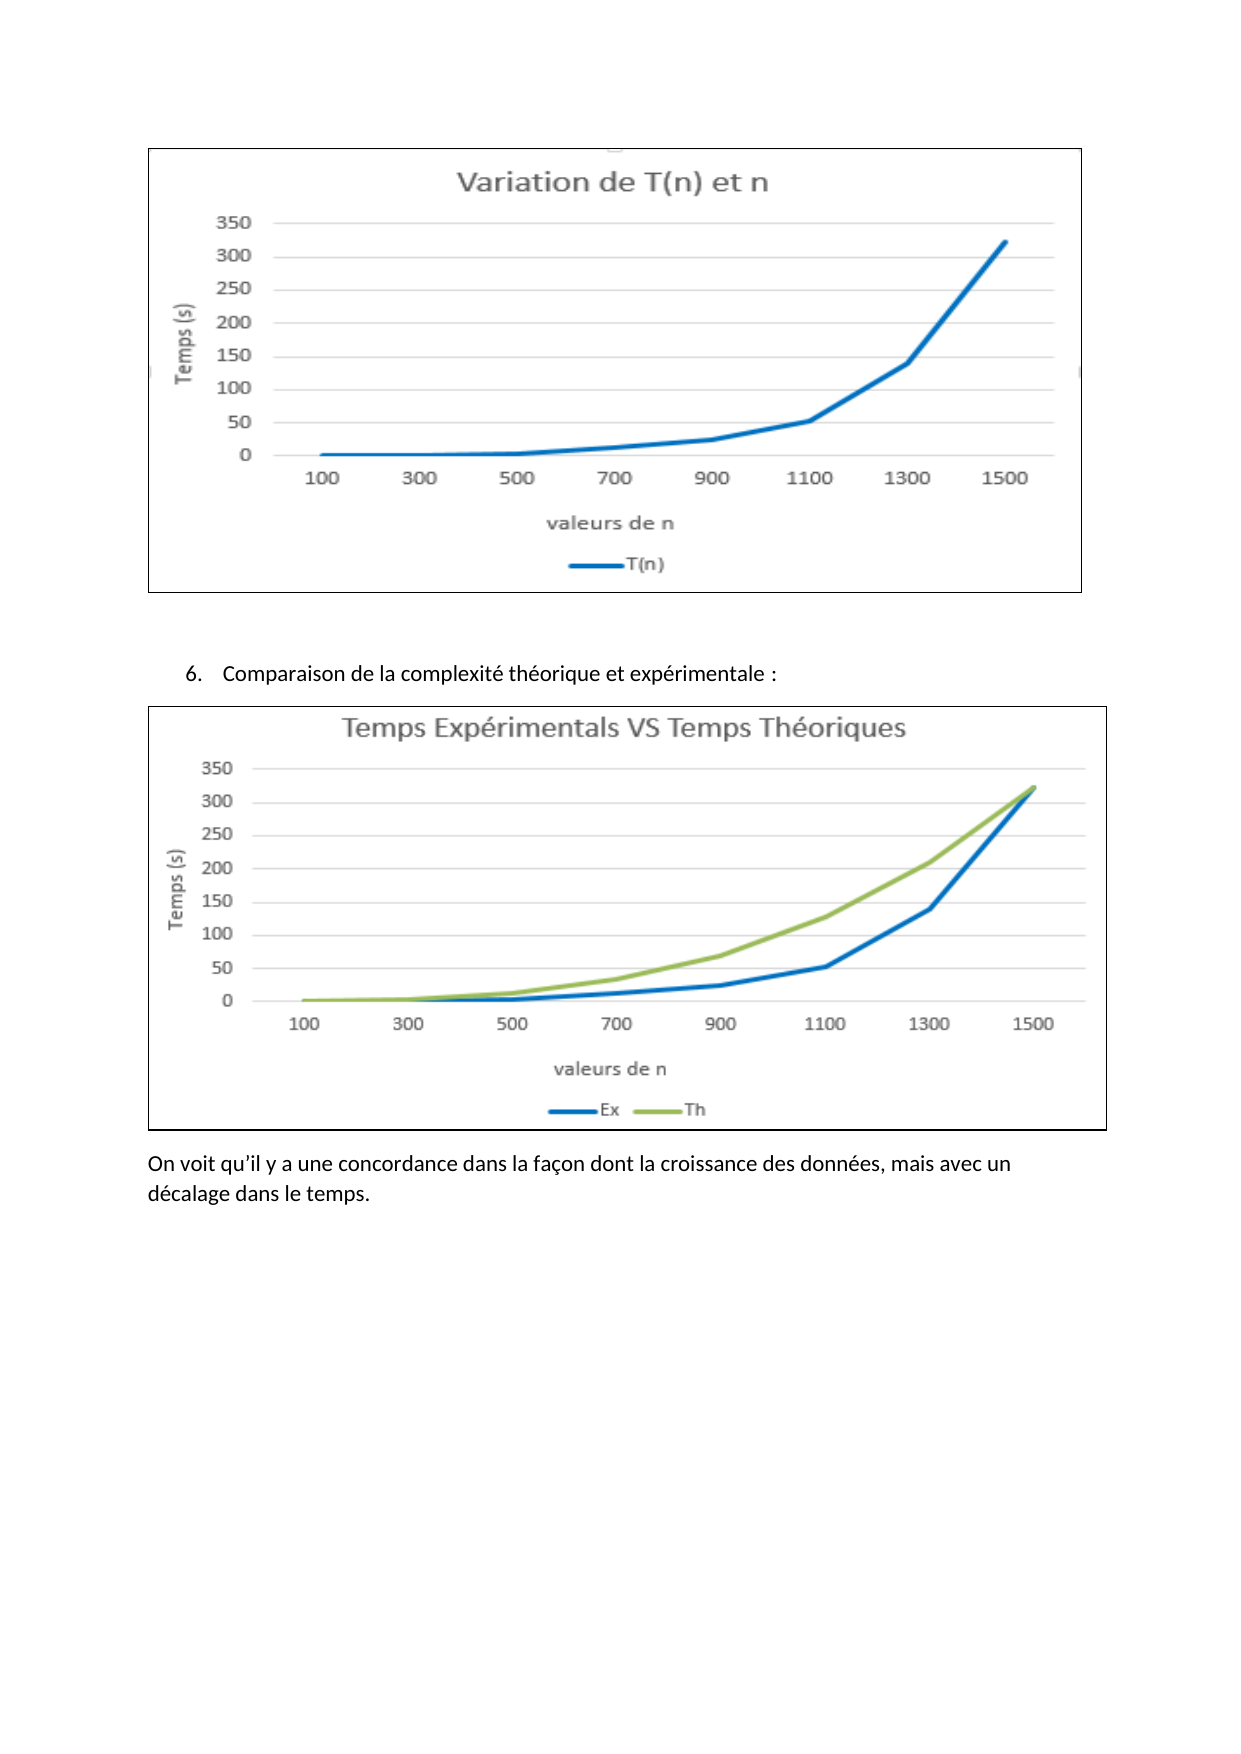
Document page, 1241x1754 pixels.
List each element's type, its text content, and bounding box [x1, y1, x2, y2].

picture [149, 149, 1081, 592]
list Comparaison de la complexité théorique et expérimentale : [185, 659, 1093, 687]
text On voit qu’il y a une concordance dans la façon dont la croissance des données, mais avec un décalage dans le temps. [148, 1149, 1093, 1208]
picture [149, 707, 1106, 1129]
